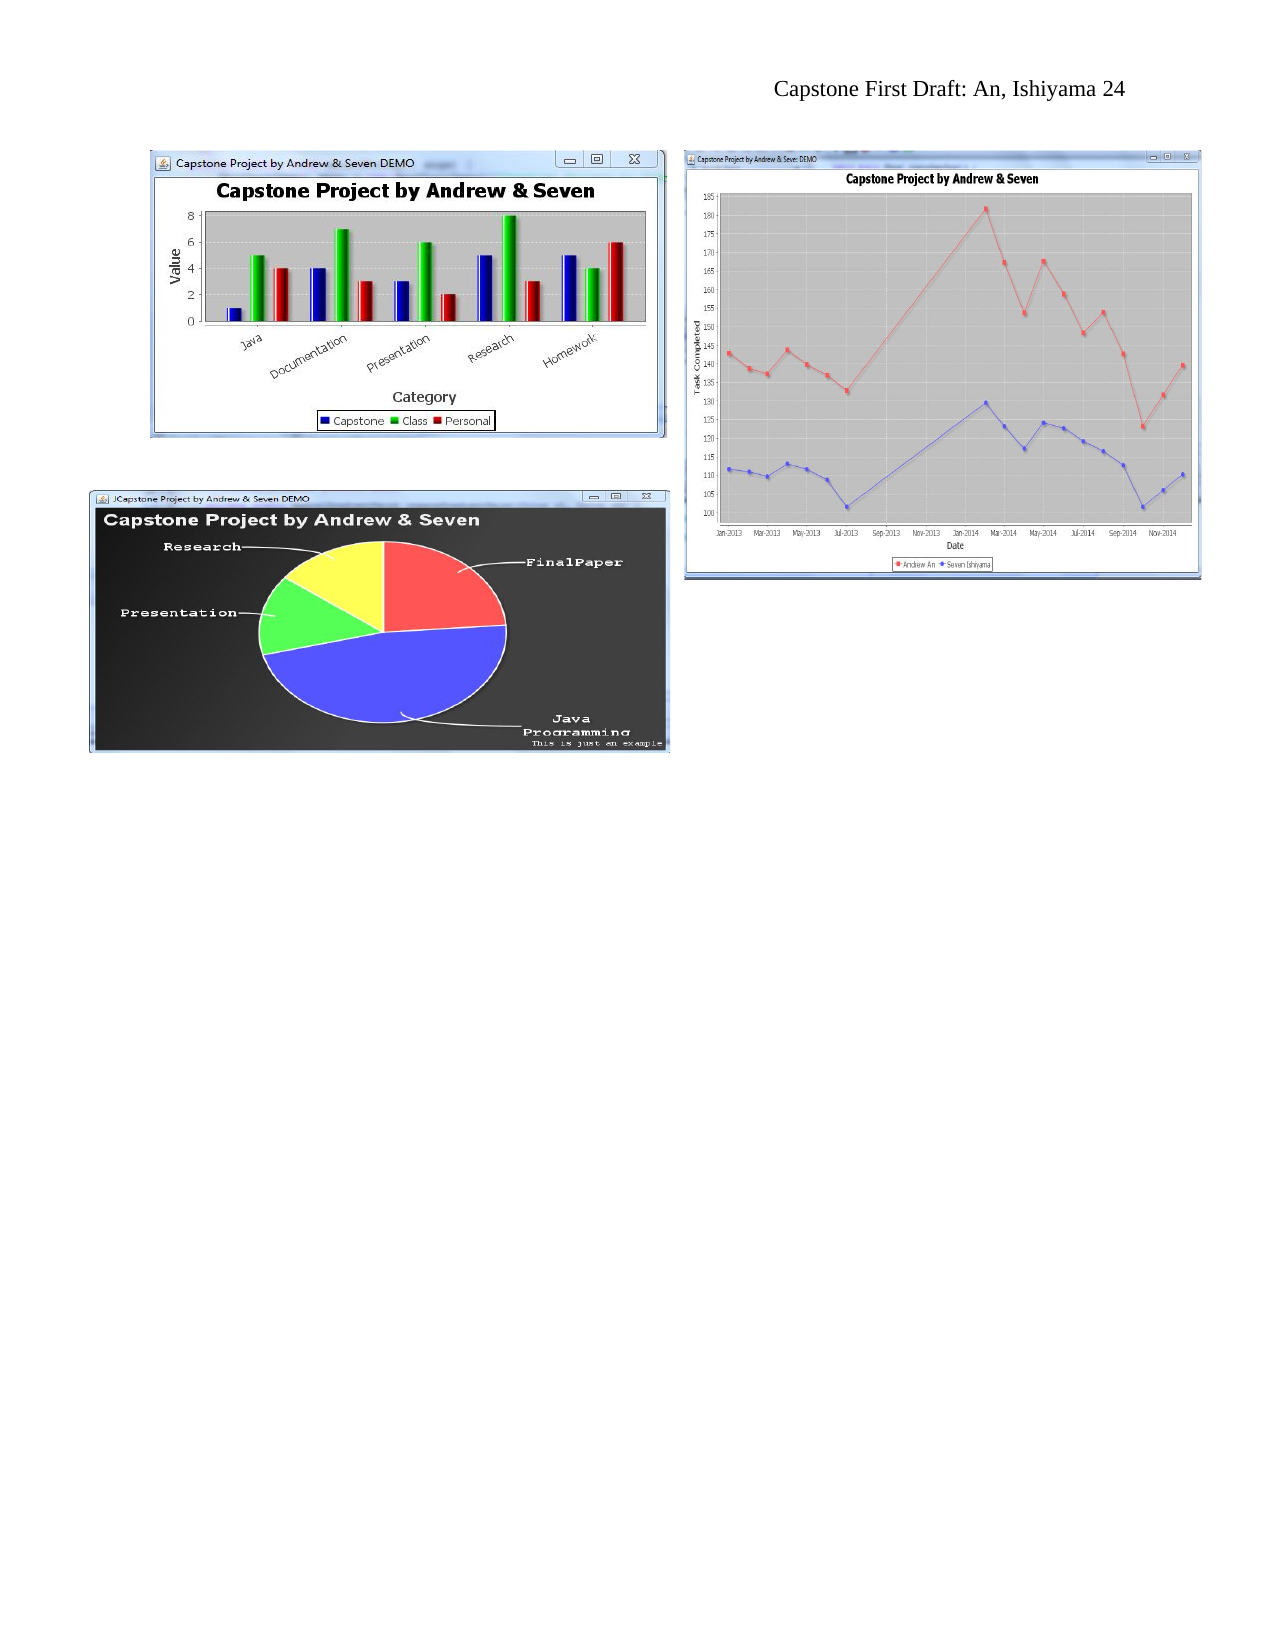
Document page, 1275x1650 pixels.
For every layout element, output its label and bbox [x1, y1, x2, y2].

picture [150, 150, 668, 438]
picture [684, 150, 1202, 580]
picture [89, 490, 671, 753]
